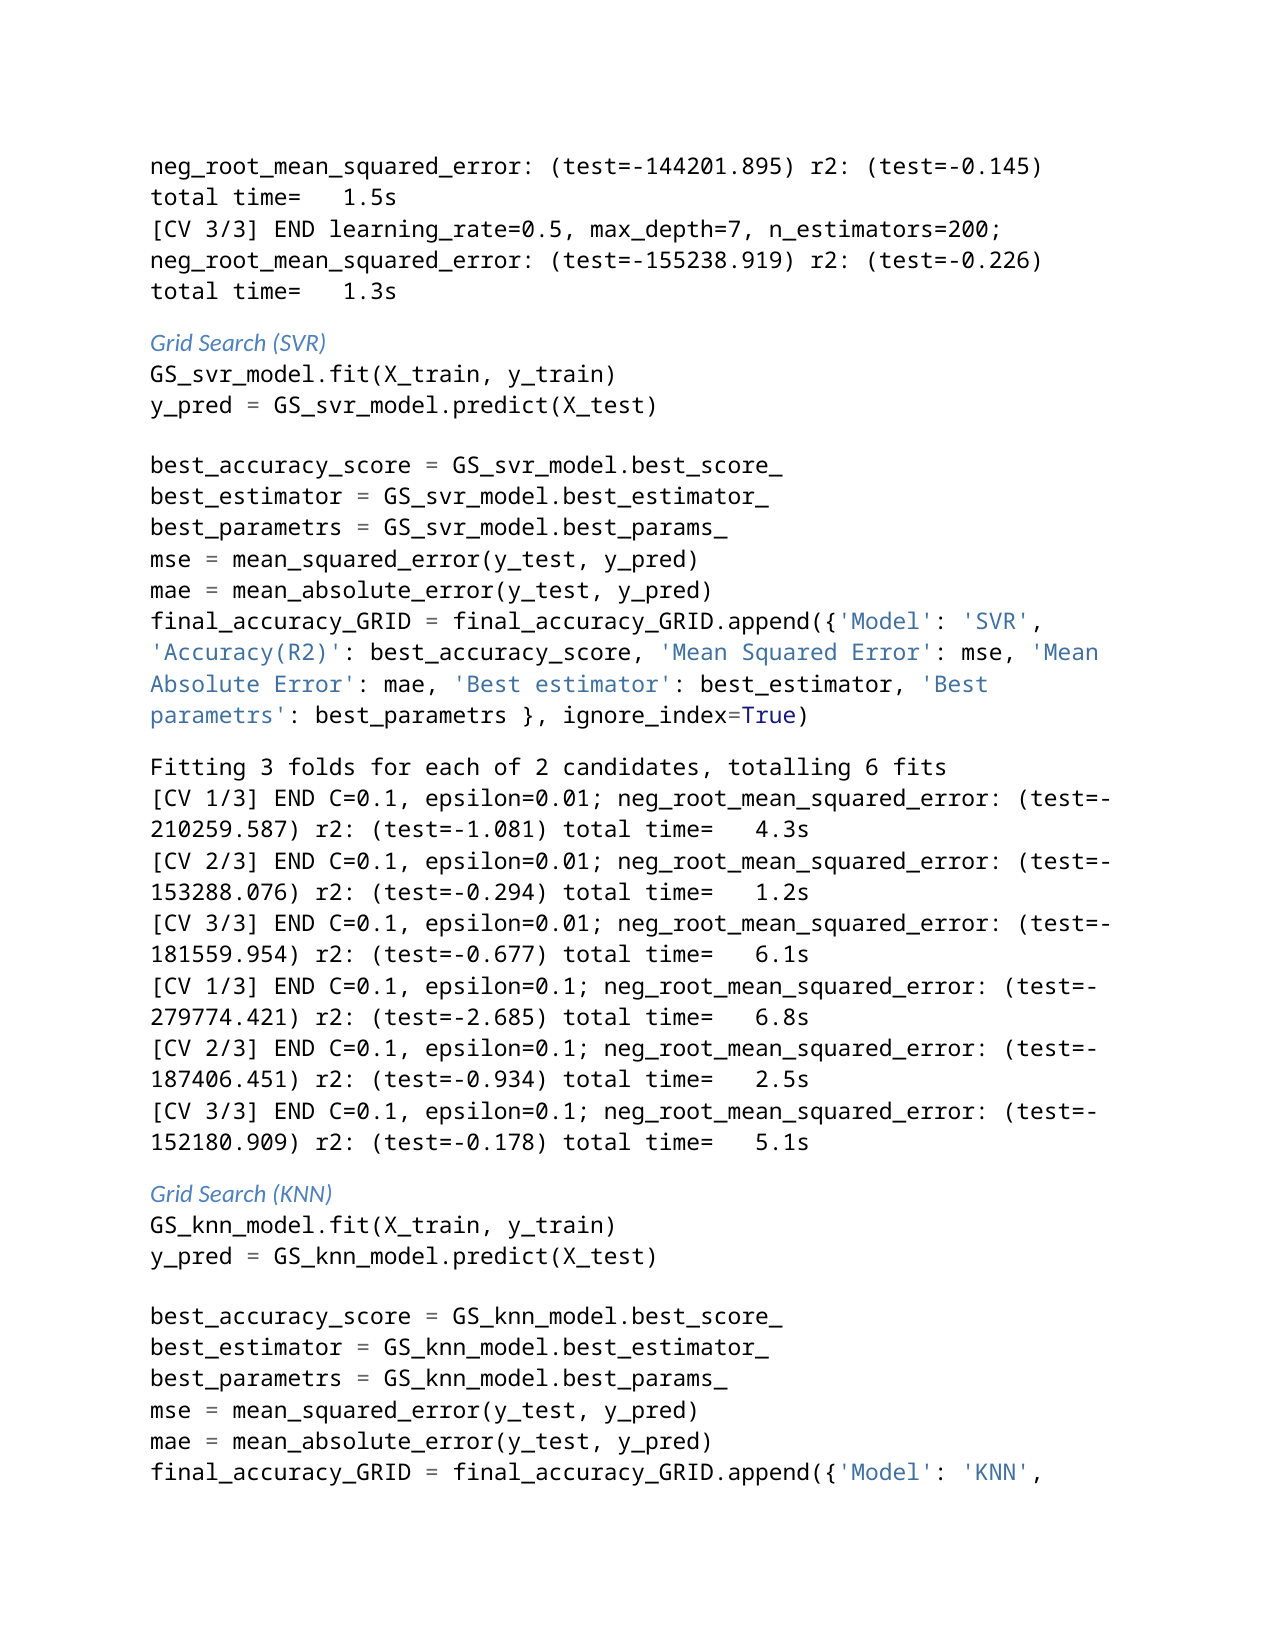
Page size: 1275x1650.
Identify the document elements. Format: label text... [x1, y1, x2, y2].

text GS_svr_model.fit(X_train, y_train) y_pred = GS_svr_model.predict(X_test) best_accuracy_score = GS_svr_model.best_score_ best_estimator = GS_svr_model.best_estimator_ best_parametrs = GS_svr_model.best_params_ mse = mean_squared_error(y_test, y_pred) mae = mean_absolute_error(y_test, y_pred) final_accuracy_GRID = final_accuracy_GRID.append({'Model': 'SVR', 'Accuracy(R2)': best_accuracy_score, 'Mean Squared Error': mse, 'Mean Absolute Error': mae, 'Best estimator': best_estimator, 'Best parametrs': best_parametrs }, ignore_index=True) [150, 358, 1125, 730]
subtitle Grid Search (SVR) [150, 327, 1125, 358]
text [150, 150, 1125, 306]
subtitle Grid Search (KNN) [150, 1178, 1125, 1208]
text Fitting 3 folds for each of 2 candidates, totalling 6 fits [CV 1/3] END C=0.1, epsilon=0.01; neg_root_mean_squared_error: (test=-210259.587) r2: (test=-1.081) total time= 4.3s [CV 2/3] END C=0.1, epsilon=0.01; neg_root_mean_squared_error: (test=-153288.076) r2: (test=-0.294) total time= 1.2s [CV 3/3] END C=0.1, epsilon=0.01; neg_root_mean_squared_error: (test=-181559.954) r2: (test=-0.677) total time= 6.1s [CV 1/3] END C=0.1, epsilon=0.1; neg_root_mean_squared_error: (test=-279774.421) r2: (test=-2.685) total time= 6.8s [CV 2/3] END C=0.1, epsilon=0.1; neg_root_mean_squared_error: (test=-187406.451) r2: (test=-0.934) total time= 2.5s [CV 3/3] END C=0.1, epsilon=0.1; neg_root_mean_squared_error: (test=-152180.909) r2: (test=-0.178) total time= 5.1s [150, 751, 1125, 1157]
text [150, 1208, 1125, 1487]
